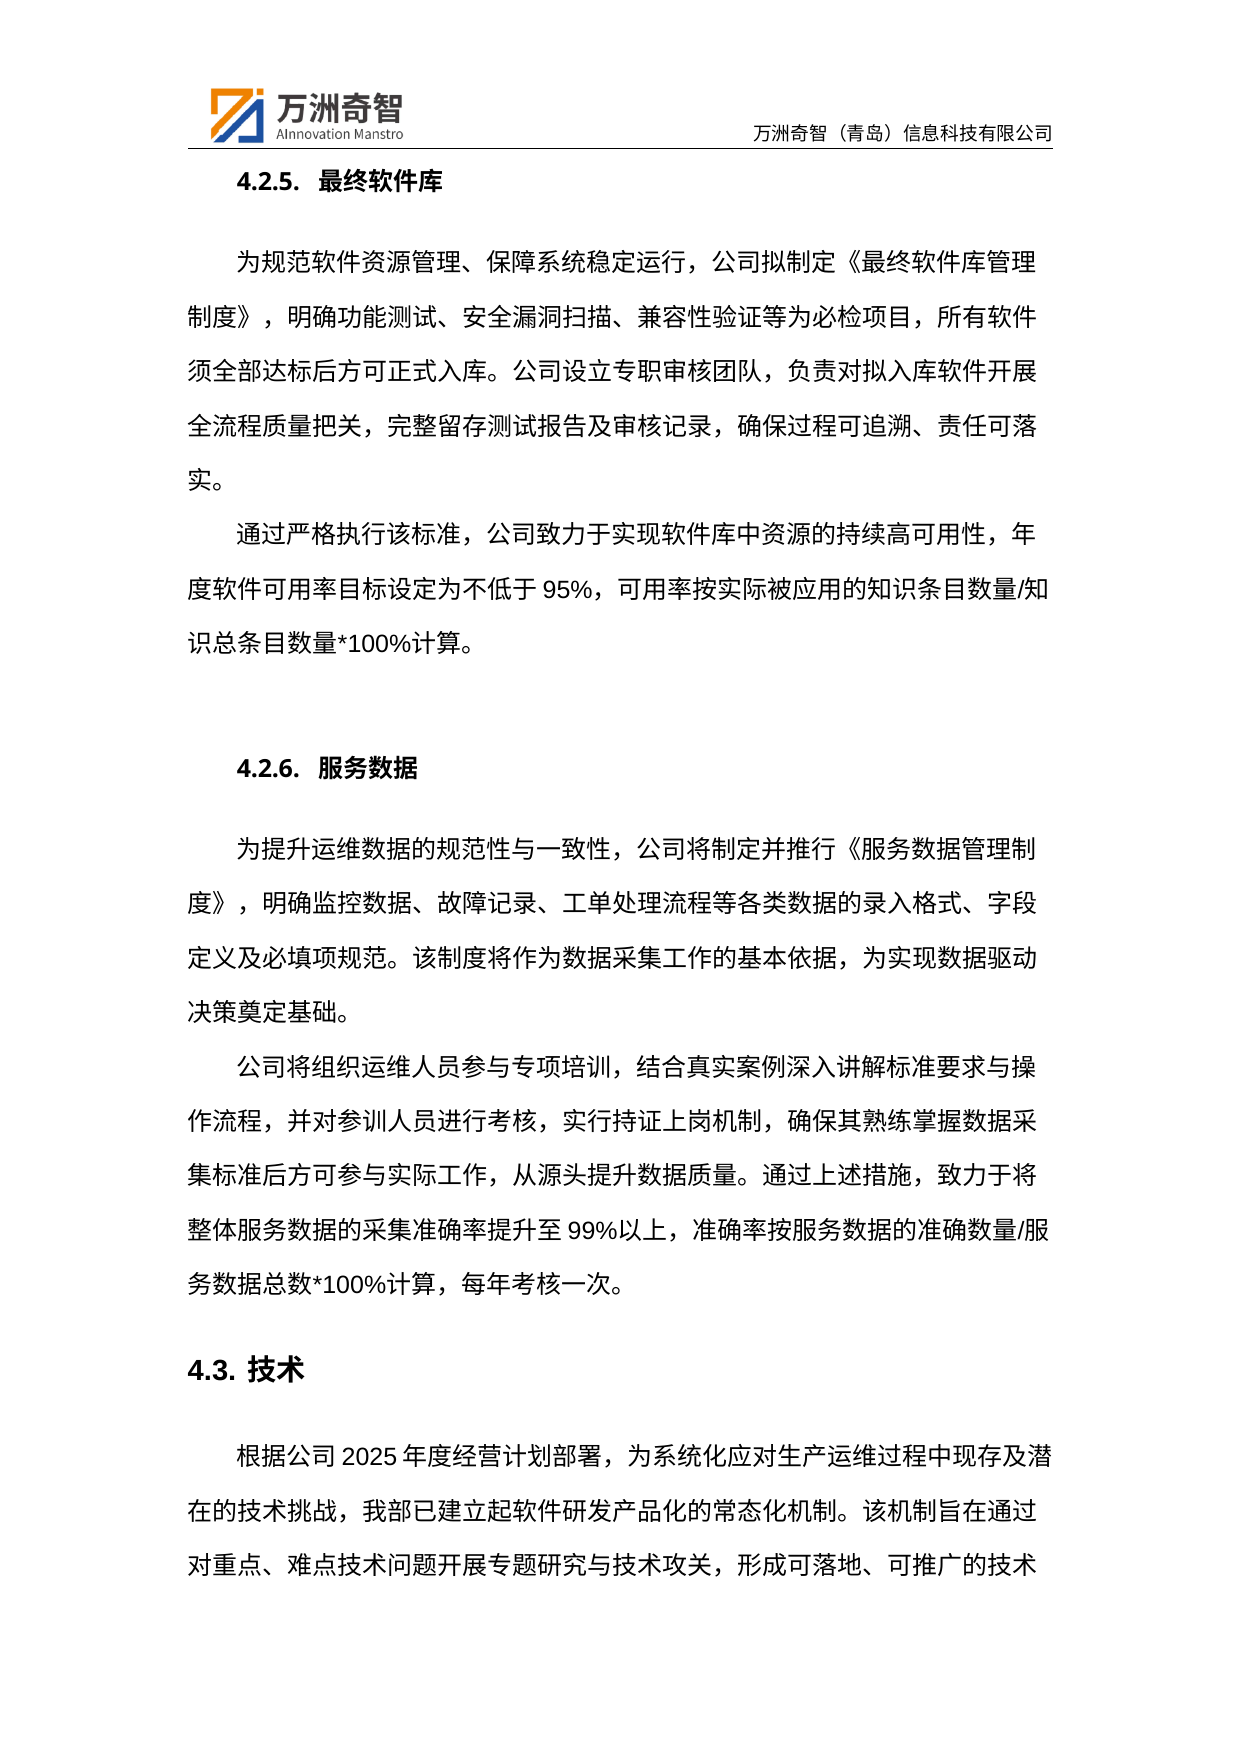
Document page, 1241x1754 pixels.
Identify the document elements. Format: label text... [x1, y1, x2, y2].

text 为提升运维数据的规范性与一致性，公司将制定并推行《服务数据管理制度》，明确监控数据、故障记录、工单处理流程等各类数据的录入格式、字段定义及必填项规范。该制度将作为数据采集工作的基本依据，为实现数据驱动决策奠定基础。 [187, 829, 1053, 1029]
text 通过严格执行该标准，公司致力于实现软件库中资源的持续高可用性，年度软件可用率目标设定为不低于95%，可用率按实际被应用的知识条目数量/知识总条目数量*100%计算。 [187, 515, 1053, 660]
text 公司将组织运维人员参与专项培训，结合真实案例深入讲解标准要求与操作流程，并对参训人员进行考核，实行持证上岗机制，确保其熟练掌握数据采集标准后方可参与实际工作，从源头提升数据质量。通过上述措施，致力于将整体服务数据的采集准确率提升至99%以上，准确率按服务数据的准确数量/服务数据总数*100%计算，每年考核一次。 [187, 1047, 1053, 1301]
text 最终软件库 [187, 161, 1053, 198]
text 技术 [187, 1346, 1053, 1388]
text 服务数据 [187, 748, 1053, 784]
text 为规范软件资源管理、保障系统稳定运行，公司拟制定《最终软件库管理制度》，明确功能测试、安全漏洞扫描、兼容性验证等为必检项目，所有软件须全部达标后方可正式入库。公司设立专职审核团队，负责对拟入库软件开展全流程质量把关，完整留存测试报告及审核记录，确保过程可追溯、责任可落实。 [187, 243, 1053, 497]
picture [194, 79, 417, 148]
